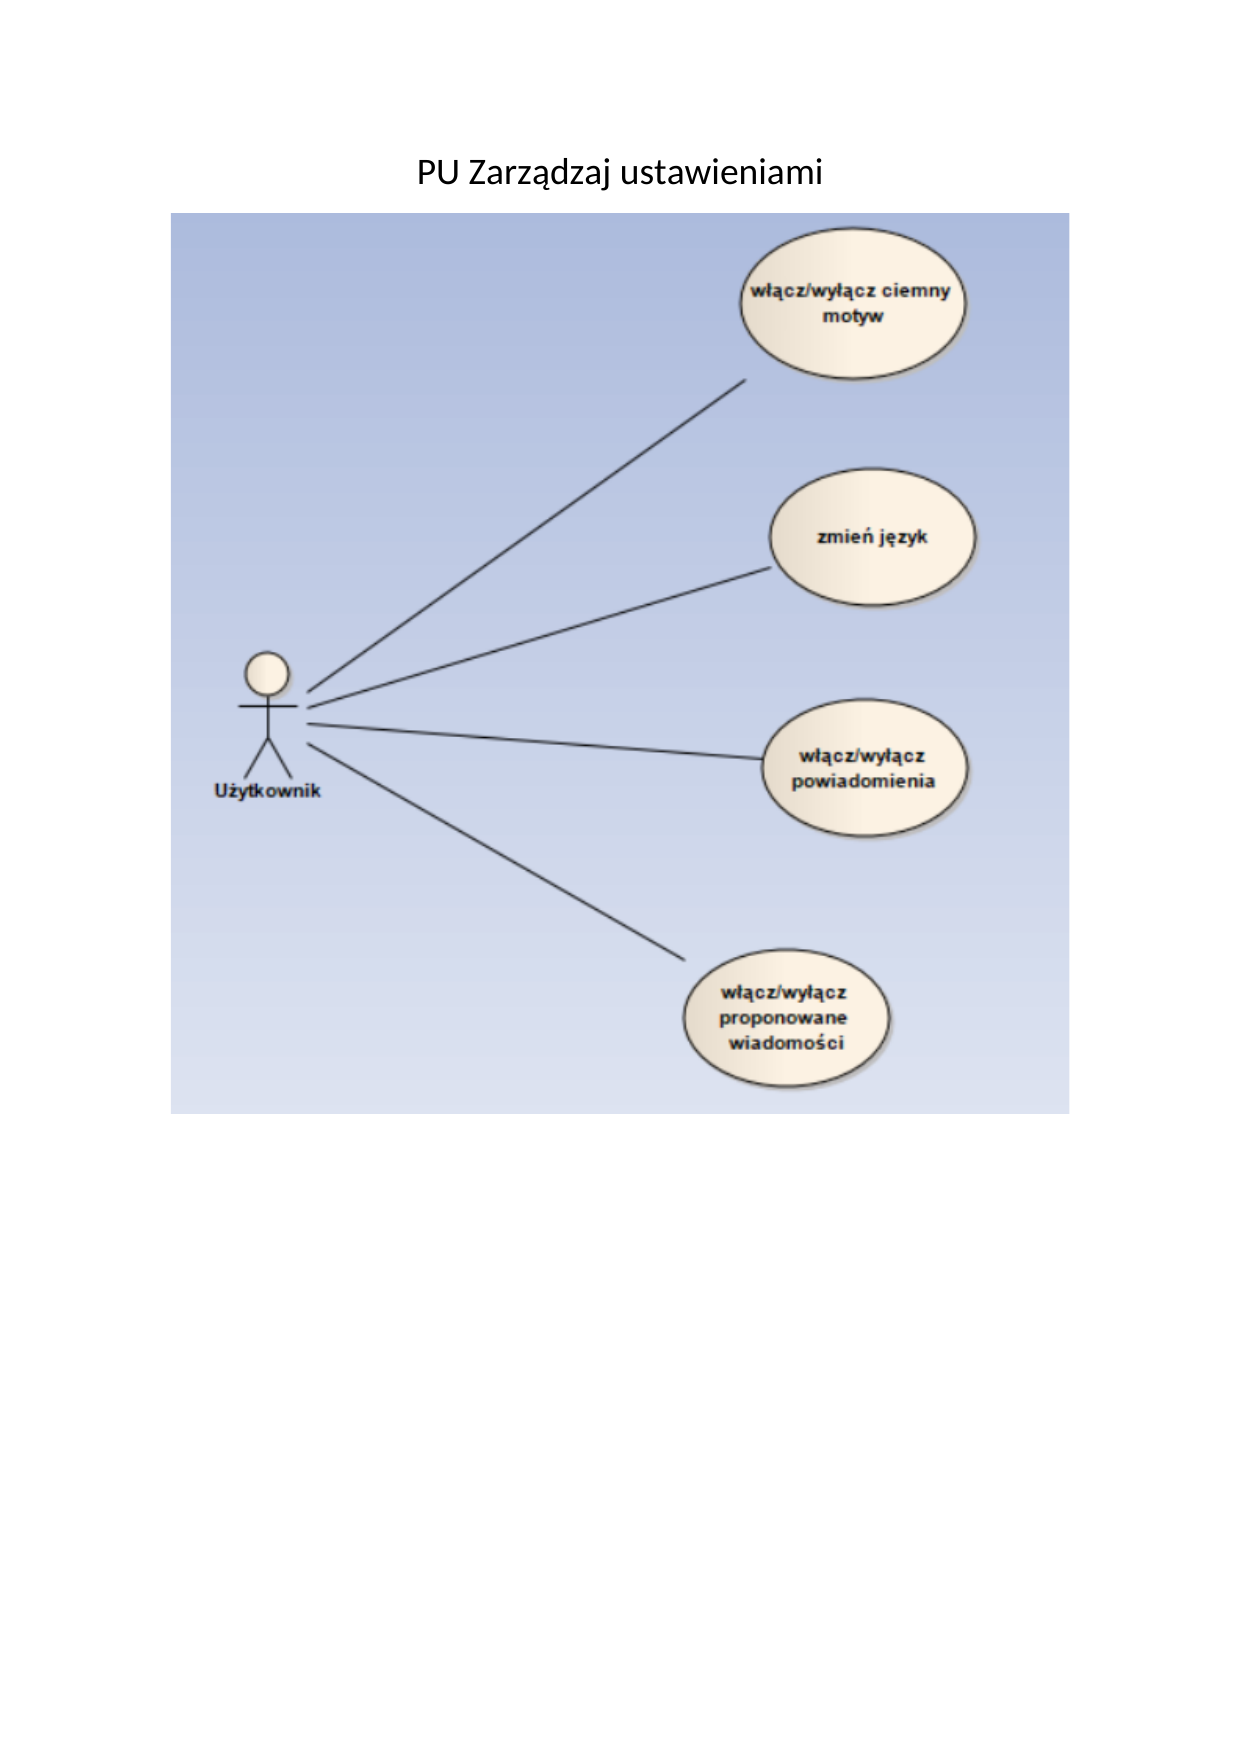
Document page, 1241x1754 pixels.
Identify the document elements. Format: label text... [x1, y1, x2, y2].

text PU Zarządzaj ustawieniami [148, 148, 1093, 193]
picture [170, 213, 1070, 1114]
